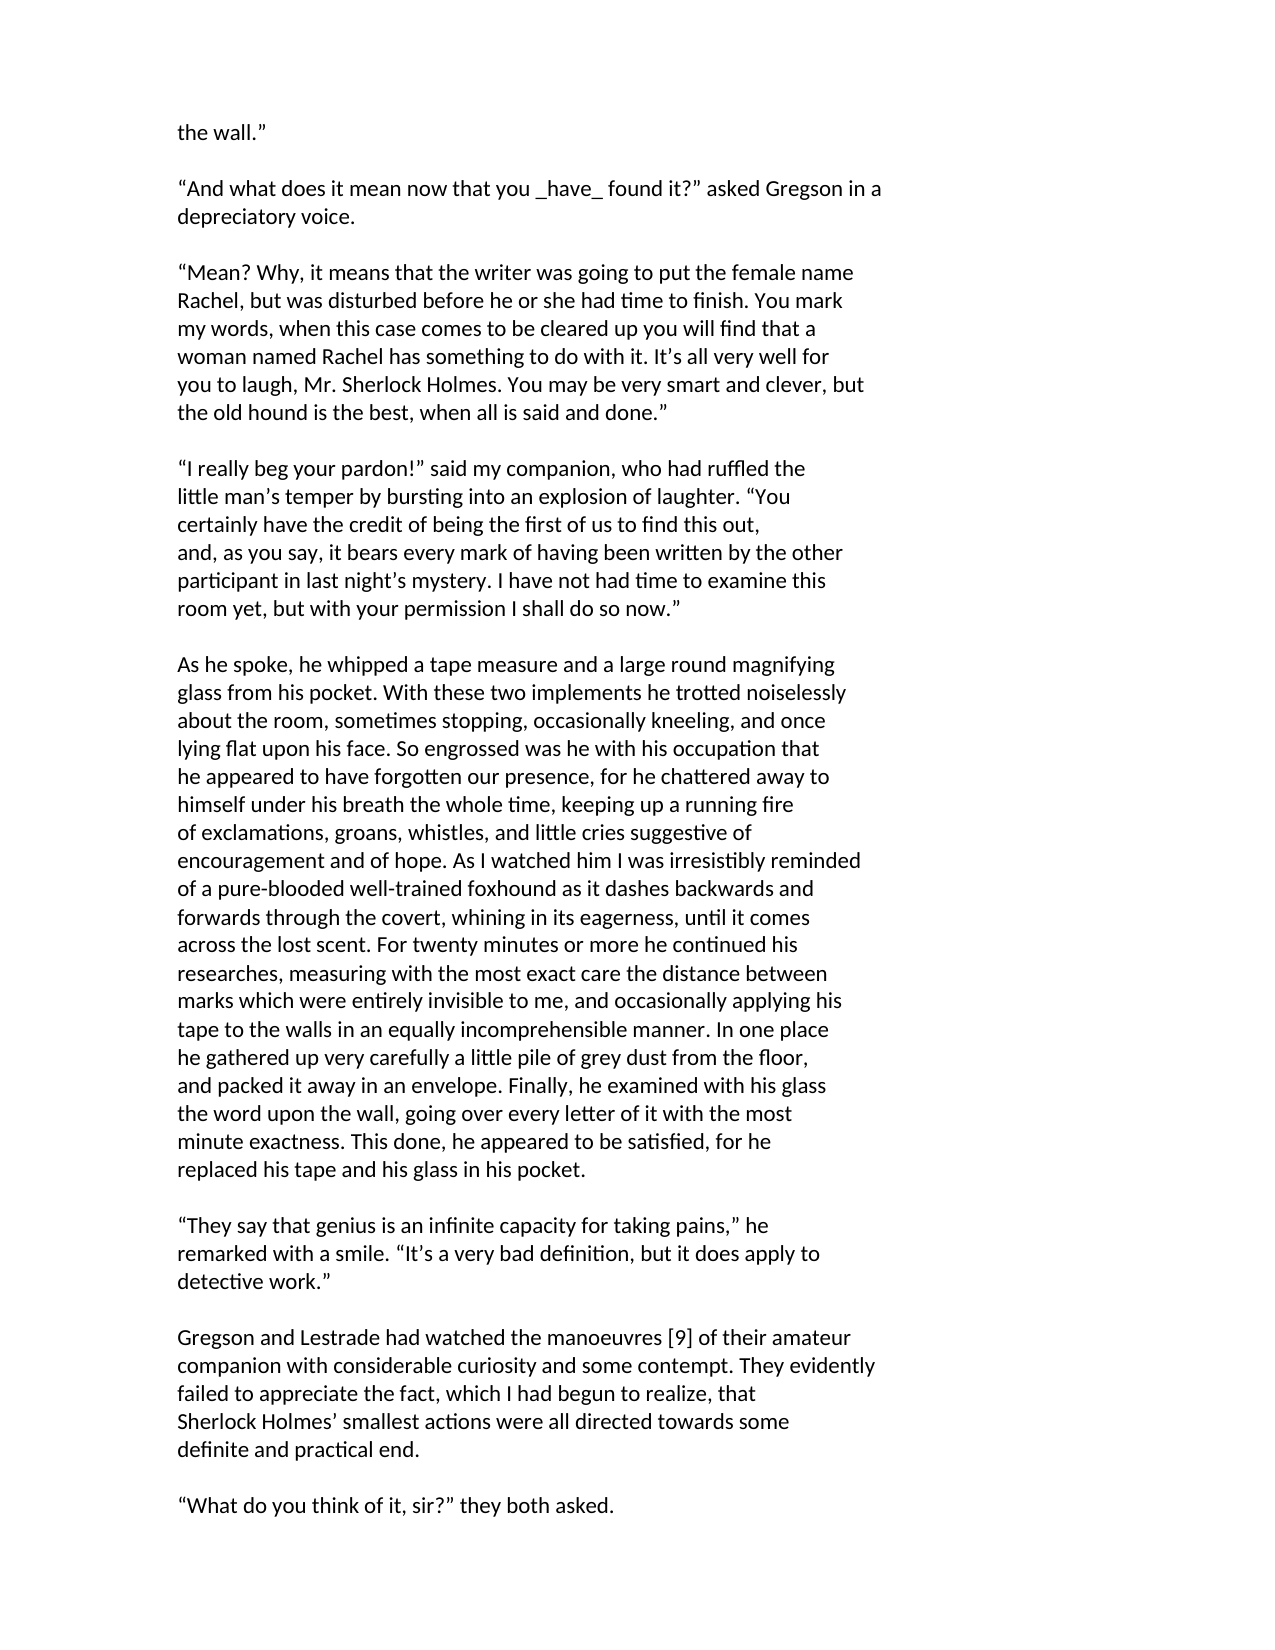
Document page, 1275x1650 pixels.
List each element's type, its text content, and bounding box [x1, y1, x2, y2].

text the word upon the wall, going over every letter of it with the most [177, 1099, 1186, 1127]
text As he spoke, he whipped a tape measure and a large round magnifying [177, 650, 1186, 678]
text woman named Rachel has something to do with it. It’s all very well for [177, 342, 1186, 370]
text definite and practical end. [177, 1435, 1186, 1463]
text little man’s temper by bursting into an explosion of laughter. “You [177, 482, 1186, 510]
text you to laugh, Mr. Sherlock Holmes. You may be very smart and clever, but [177, 370, 1186, 398]
text remarked with a smile. “It’s a very bad definition, but it does apply to [177, 1239, 1186, 1267]
text of a pure-blooded well-trained foxhound as it dashes backwards and [177, 874, 1186, 903]
text researches, measuring with the most exact care the distance between [177, 959, 1186, 987]
text glass from his pocket. With these two implements he trotted noiselessly [177, 678, 1186, 706]
text tape to the walls in an equally incomprehensible manner. In one place [177, 1015, 1186, 1043]
text he appeared to have forgotten our presence, for he chattered away to [177, 762, 1186, 791]
text and packed it away in an envelope. Finally, he examined with his glass [177, 1071, 1186, 1099]
text “And what does it mean now that you _have_ found it?” asked Gregson in a [177, 174, 1186, 202]
text of exclamations, groans, whistles, and little cries suggestive of [177, 818, 1186, 847]
text Gregson and Lestrade had watched the manoeuvres [9] of their amateur [177, 1323, 1186, 1351]
text failed to appreciate the fact, which I had begun to realize, that [177, 1379, 1186, 1407]
text “I really beg your pardon!” said my companion, who had ruffled the [177, 454, 1186, 482]
text himself under his breath the whole time, keeping up a running fire [177, 791, 1186, 818]
text the old hound is the best, when all is said and done.” [177, 398, 1186, 426]
text about the room, sometimes stopping, occasionally kneeling, and once [177, 706, 1186, 734]
text encouragement and of hope. As I watched him I was irresistibly reminded [177, 847, 1186, 874]
text “They say that genius is an infinite capacity for taking pains,” he [177, 1211, 1186, 1239]
text he gathered up very carefully a little pile of grey dust from the floor, [177, 1043, 1186, 1071]
text forwards through the covert, whining in its eagerness, until it comes [177, 903, 1186, 931]
text participant in last night’s mystery. I have not had time to examine this [177, 566, 1186, 594]
text “Mean? Why, it means that the writer was going to put the female name [177, 258, 1186, 286]
text across the lost scent. For twenty minutes or more he continued his [177, 931, 1186, 959]
text marks which were entirely invisible to me, and occasionally applying his [177, 987, 1186, 1015]
text depreciatory voice. [177, 202, 1186, 230]
text companion with considerable curiosity and some contempt. They evidently [177, 1351, 1186, 1379]
text lying flat upon his face. So engrossed was he with his occupation that [177, 734, 1186, 762]
text Rachel, but was disturbed before he or she had time to finish. You mark [177, 286, 1186, 314]
text “What do you think of it, sir?” they both asked. [177, 1491, 1186, 1519]
text the wall.” [177, 118, 1186, 146]
text and, as you say, it bears every mark of having been written by the other [177, 538, 1186, 566]
text my words, when this case comes to be cleared up you will find that a [177, 314, 1186, 342]
text replaced his tape and his glass in his pocket. [177, 1155, 1186, 1183]
text certainly have the credit of being the first of us to find this out, [177, 510, 1186, 538]
text detective work.” [177, 1267, 1186, 1295]
text Sherlock Holmes’ smallest actions were all directed towards some [177, 1407, 1186, 1435]
text minute exactness. This done, he appeared to be satisfied, for he [177, 1127, 1186, 1155]
text room yet, but with your permission I shall do so now.” [177, 594, 1186, 622]
